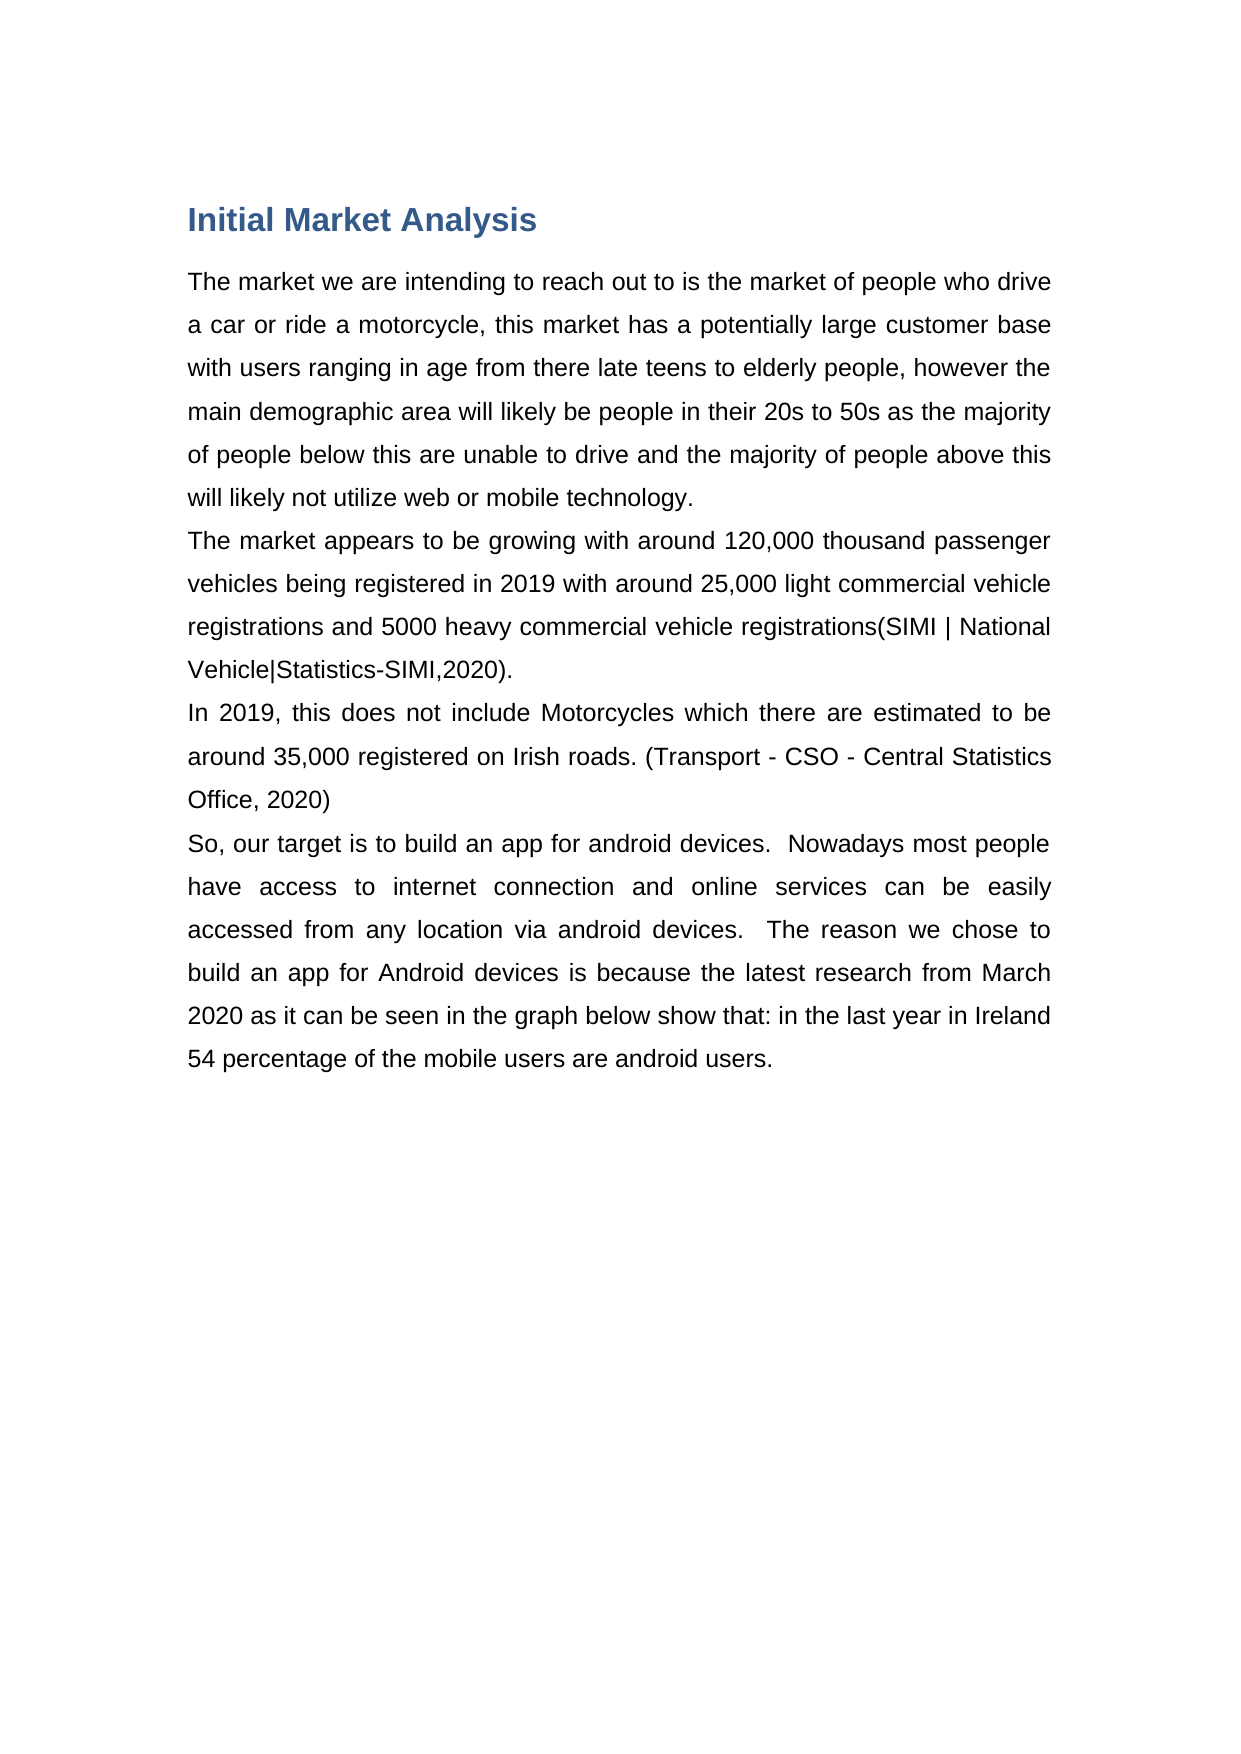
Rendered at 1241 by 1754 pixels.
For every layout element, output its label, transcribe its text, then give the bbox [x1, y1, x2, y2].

text The market appears to be growing with around 120,000 thousand passenger vehicles being registered in 2019 with around 25,000 light commercial vehicle registrations and 5000 heavy commercial vehicle registrations(SIMI | National Vehicle|Statistics-SIMI,2020). In 2019, this does not include Motorcycles which there are estimated to be around 35,000 registered on Irish roads. (Transport - CSO - Central Statistics Office, 2020) [187, 526, 1053, 814]
text The market we are intending to reach out to is the market of people who drive a car or ride a motorcycle, this market has a potentially large customer base with users ranging in age from there late teens to elderly people, however the main demographic area will likely be people in their 20s to 50s as the majority of people below this are unable to drive and the majority of people above this will likely not utilize web or mobile technology. [187, 267, 1053, 512]
subtitle Initial Market Analysis [187, 200, 1053, 238]
text So, our target is to build an app for android devices. Nowadays most people have access to internet connection and online services can be easily accessed from any location via android devices. The reason we chose to build an app for Android devices is because the latest research from March 2020 as it can be seen in the graph below show that: in the last year in Ireland 54 percentage of the mobile users are android users. [187, 829, 1053, 1073]
